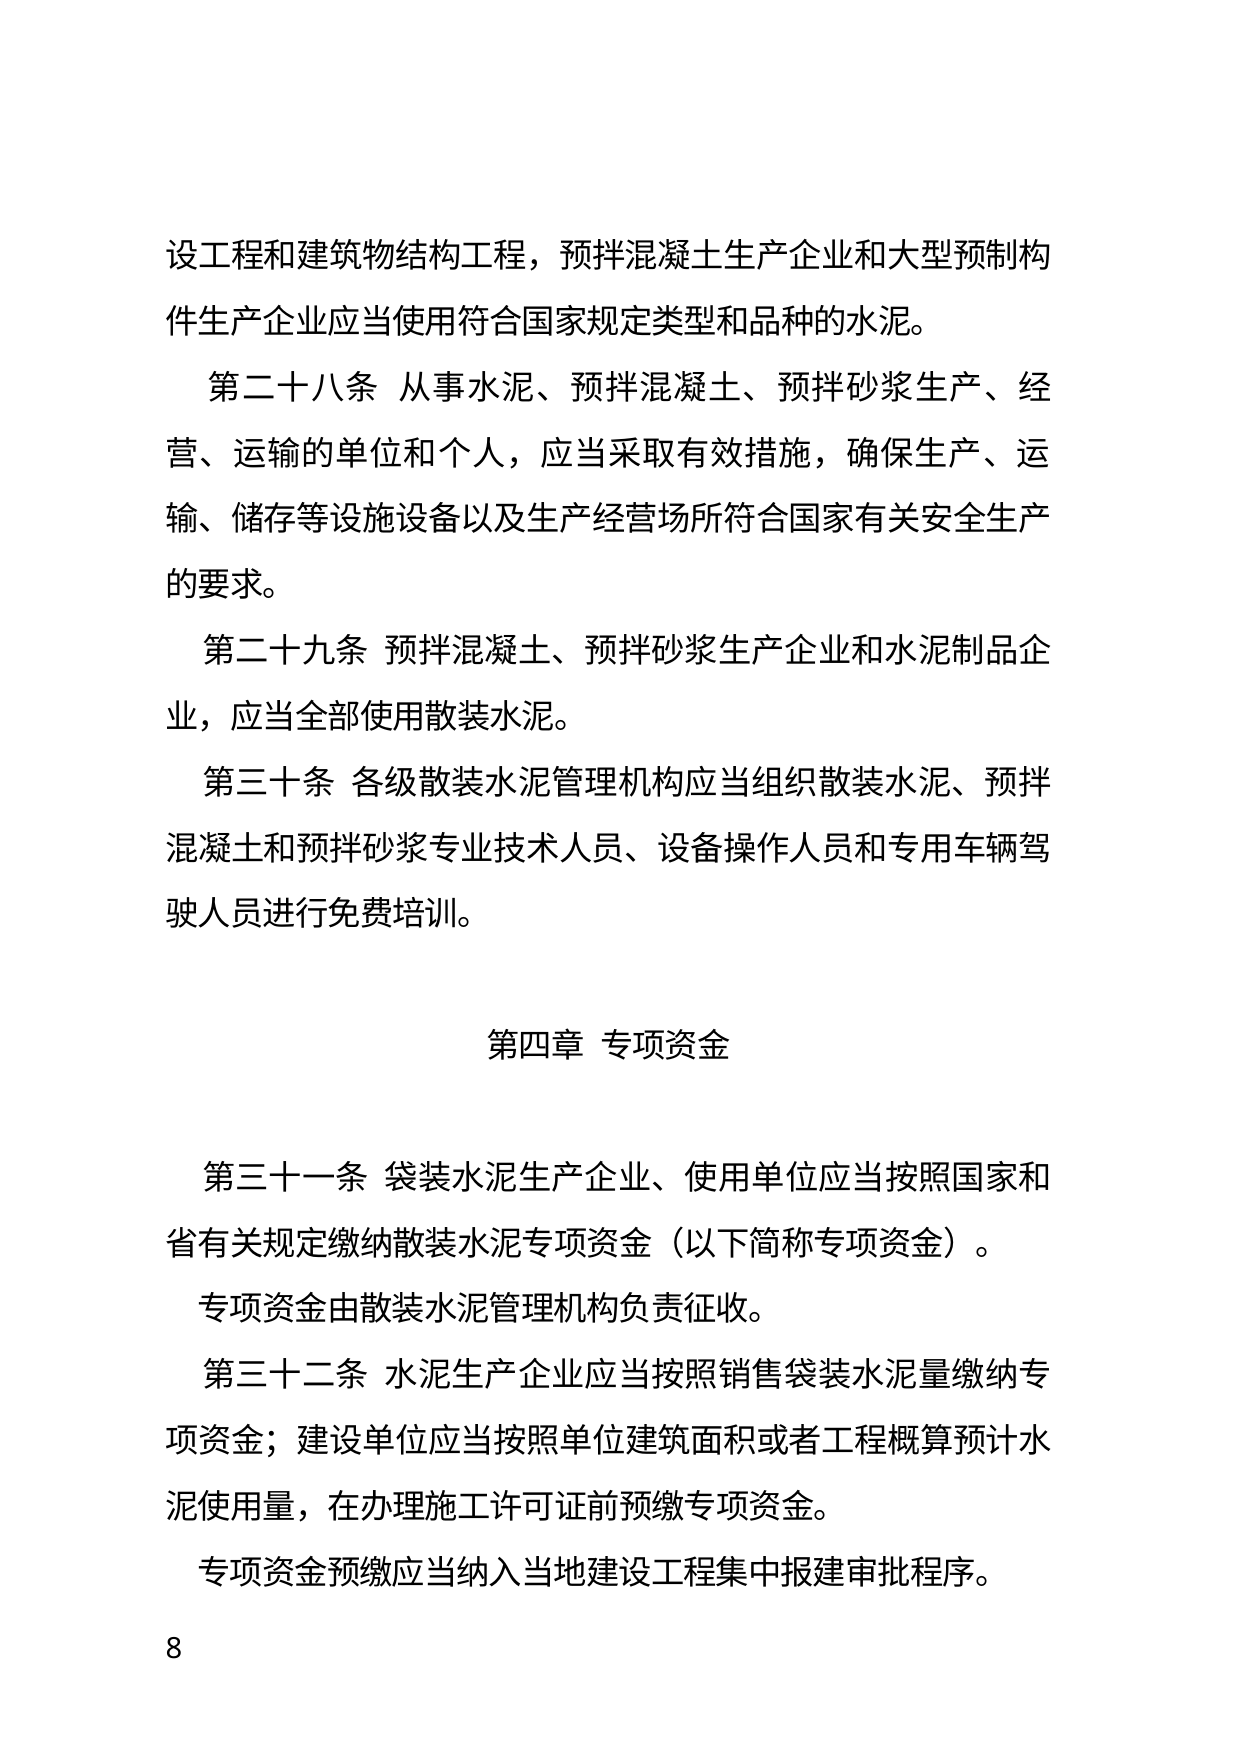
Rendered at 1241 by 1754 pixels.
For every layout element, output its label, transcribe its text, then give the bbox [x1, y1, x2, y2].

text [165, 220, 1052, 352]
text 第二十八条 从事水泥、预拌混凝土、预拌砂浆生产、经营、运输的单位和个人，应当采取有效措施，确保生产、运输、储存等设施设备以及生产经营场所符合国家有关安全生产的要求。 [165, 352, 1052, 615]
text 第三十条 各级散装水泥管理机构应当组织散装水泥、预拌混凝土和预拌砂浆专业技术人员、设备操作人员和专用车辆驾驶人员进行免费培训。 [165, 747, 1052, 944]
text 第二十九条 预拌混凝土、预拌砂浆生产企业和水泥制品企业，应当全部使用散装水泥。 [165, 615, 1052, 747]
text 第三十一条 袋装水泥生产企业、使用单位应当按照国家和省有关规定缴纳散装水泥专项资金（以下简称专项资金）。 [165, 1142, 1052, 1273]
text 专项资金预缴应当纳入当地建设工程集中报建审批程序。 [165, 1537, 1052, 1602]
text 专项资金由散装水泥管理机构负责征收。 [165, 1273, 1052, 1339]
text 第三十二条 水泥生产企业应当按照销售袋装水泥量缴纳专项资金；建设单位应当按照单位建筑面积或者工程概算预计水泥使用量，在办理施工许可证前预缴专项资金。 [165, 1339, 1052, 1537]
list 专项资金 [165, 1010, 1052, 1076]
